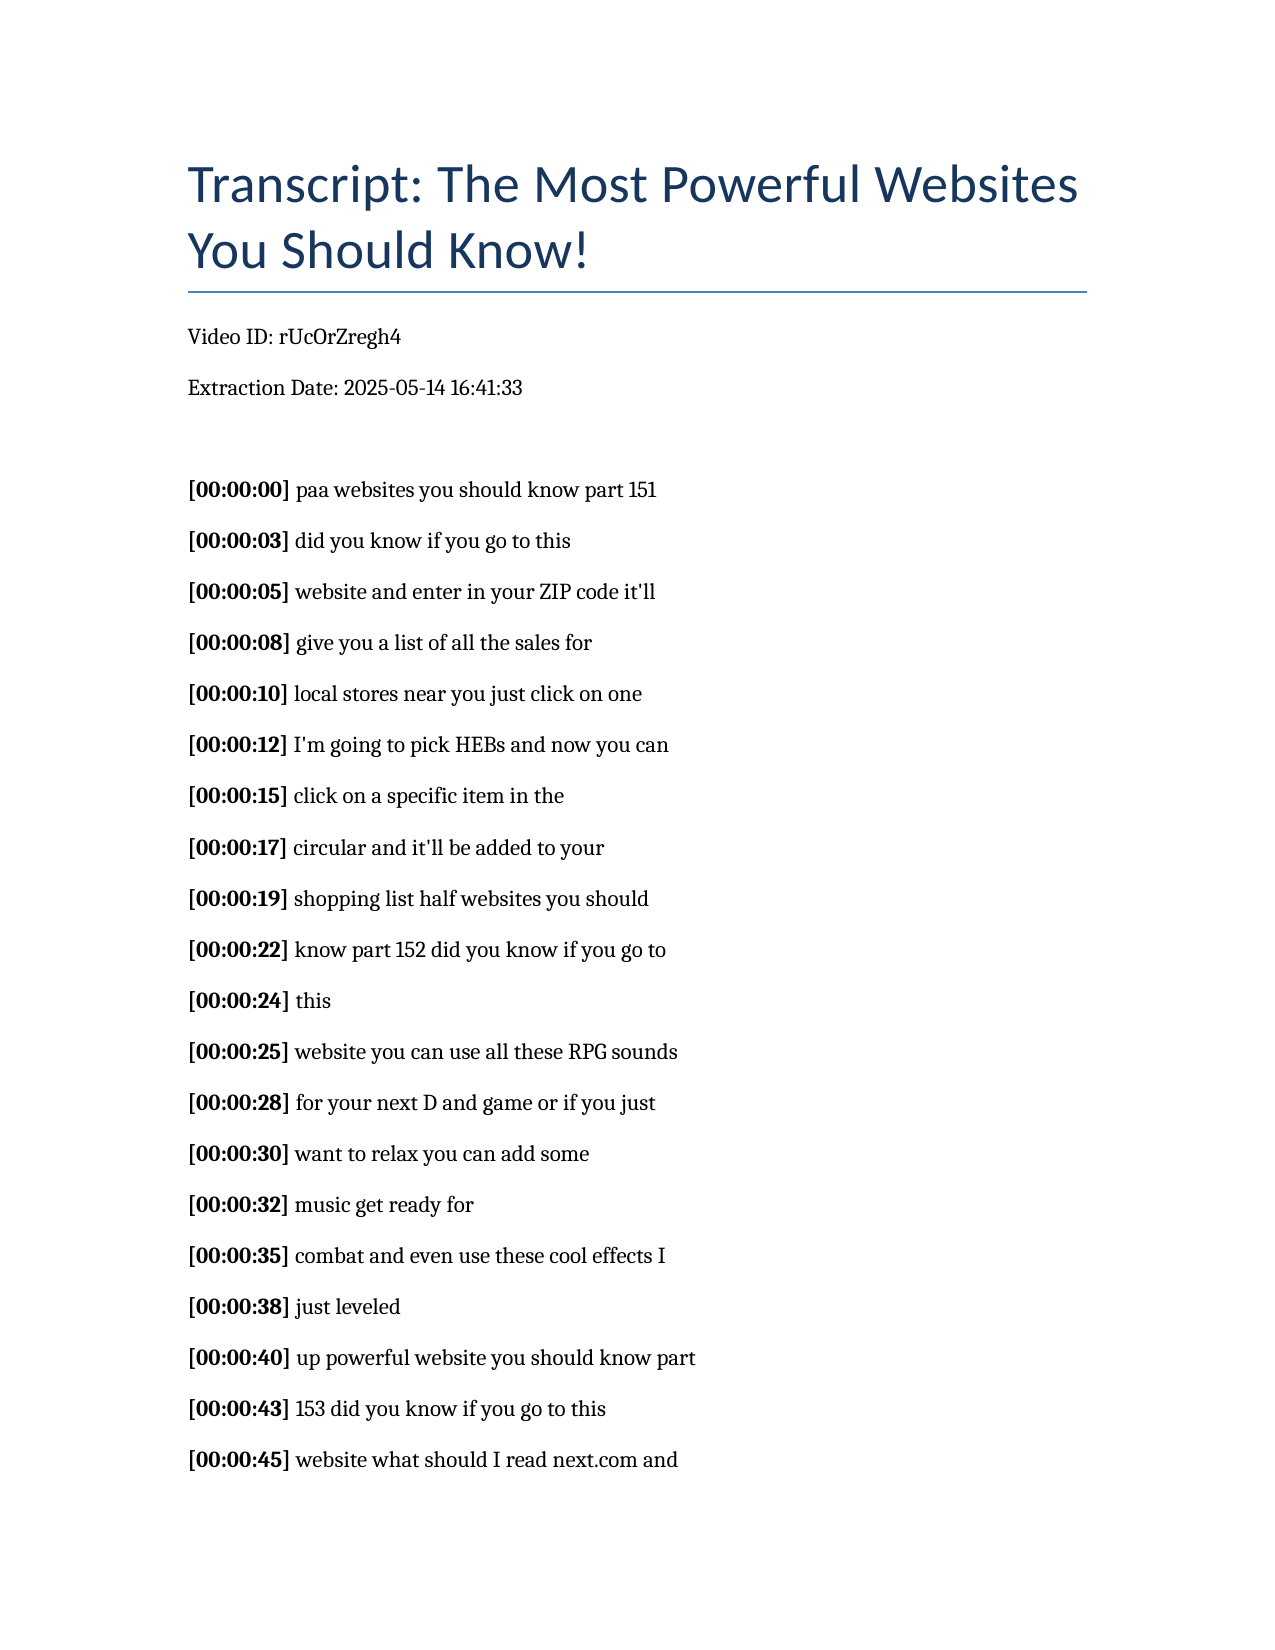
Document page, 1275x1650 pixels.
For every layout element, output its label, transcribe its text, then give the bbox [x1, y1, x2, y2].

text [00:00:43] 153 did you know if you go to this [187, 1396, 1087, 1422]
text [00:00:19] shopping list half websites you should [187, 885, 1087, 912]
text Video ID: rUcOrZregh4 [187, 324, 1087, 350]
text [00:00:10] local stores near you just click on one [187, 681, 1087, 708]
text [00:00:35] combat and even use these cool effects I [187, 1243, 1087, 1269]
text [00:00:00] paa websites you should know part 151 [187, 477, 1087, 503]
text [00:00:30] want to relax you can add some [187, 1141, 1087, 1167]
title Transcript: The Most Powerful Websites You Should Know! [187, 150, 1087, 293]
text [00:00:32] music get ready for [187, 1192, 1087, 1218]
text Extraction Date: 2025-05-14 16:41:33 [187, 375, 1087, 401]
text [00:00:22] know part 152 did you know if you go to [187, 936, 1087, 963]
text [00:00:45] website what should I read next.com and [187, 1447, 1087, 1473]
text [00:00:24] this [187, 987, 1087, 1014]
text [00:00:40] up powerful website you should know part [187, 1345, 1087, 1371]
text [00:00:05] website and enter in your ZIP code it'll [187, 579, 1087, 606]
text [00:00:38] just leveled [187, 1294, 1087, 1320]
text [00:00:28] for your next D and game or if you just [187, 1089, 1087, 1116]
text [00:00:08] give you a list of all the sales for [187, 630, 1087, 657]
text [00:00:12] I'm going to pick HEBs and now you can [187, 732, 1087, 759]
text [00:00:25] website you can use all these RPG sounds [187, 1038, 1087, 1065]
text [00:00:03] did you know if you go to this [187, 528, 1087, 554]
text [00:00:15] click on a specific item in the [187, 783, 1087, 810]
text [00:00:17] circular and it'll be added to your [187, 834, 1087, 861]
